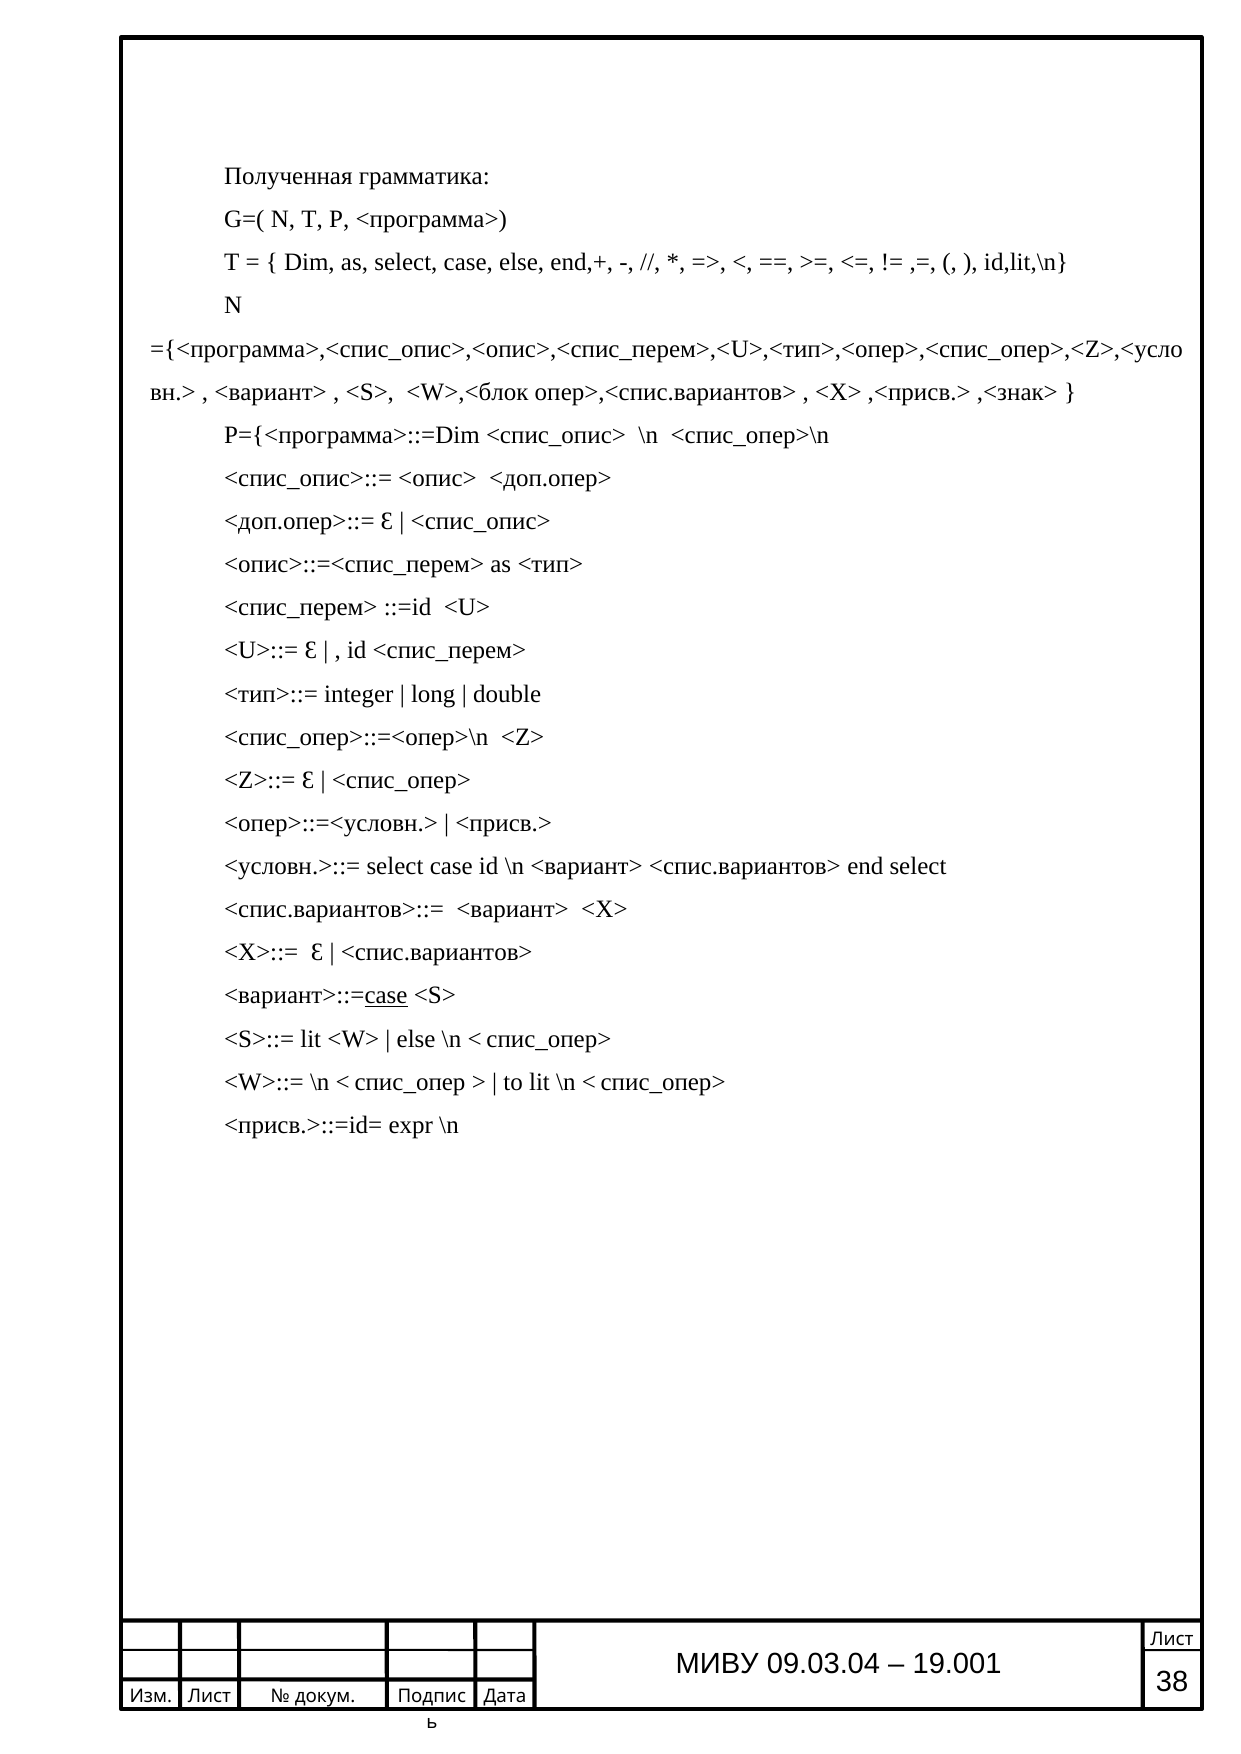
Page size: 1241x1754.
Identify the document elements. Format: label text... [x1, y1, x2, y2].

text <W>::= \n < спис_опер > | to lit \n < спис_опер> [150, 1067, 1190, 1096]
text <тип>::= integer | long | double [150, 679, 1190, 707]
text P={<программа>::=Dim <спис_опис> \n <спис_опер>\n [150, 420, 1190, 449]
text <X>::= Ɛ | <спис.вариантов> [150, 937, 1190, 966]
text <присв.>::=id= expr \n [150, 1110, 1190, 1139]
text <спис_опис>::= <опис> <доп.опер> [150, 463, 1190, 492]
text <S>::= lit <W> | else \n < спис_опер> [150, 1024, 1190, 1052]
text <вариант>::=case <S> [150, 981, 1190, 1009]
text Полученная грамматика: [150, 161, 1190, 190]
text <спис_опер>::=<опер>\n <Z> [150, 722, 1190, 751]
text <U>::= Ɛ | , id <спис_перем> [150, 636, 1190, 664]
text N={<программа>,<спис_опис>,<опис>,<спис_перем>,<U>,<тип>,<опер>,<спис_опер>,<Z>,<условн.> , <вариант> , <S>, <W>,<блок опер>,<спис.вариантов> , <X> ,<присв.> ,<знак> } [150, 291, 1190, 406]
text <спис.вариантов>::= <вариант> <X> [150, 894, 1190, 923]
text <опер>::=<условн.> | <присв.> [150, 808, 1190, 837]
text <опис>::=<спис_перем> as <тип> [150, 549, 1190, 578]
text <доп.опер>::= Ɛ | <спис_опис> [150, 506, 1190, 535]
text <условн.>::= select case id \n <вариант> <спис.вариантов> end select [150, 851, 1190, 880]
text <спис_перем> ::=id <U> [150, 592, 1190, 621]
text Т = { Dim, as, select, case, else, end,+, -, //, *, =>, <, ==, >=, <=, != ,=, (, ), id,lit,\n} [150, 247, 1190, 276]
text <Z>::= Ɛ | <спис_опер> [150, 765, 1190, 794]
text G=( N, T, P, <программа>) [150, 204, 1190, 233]
